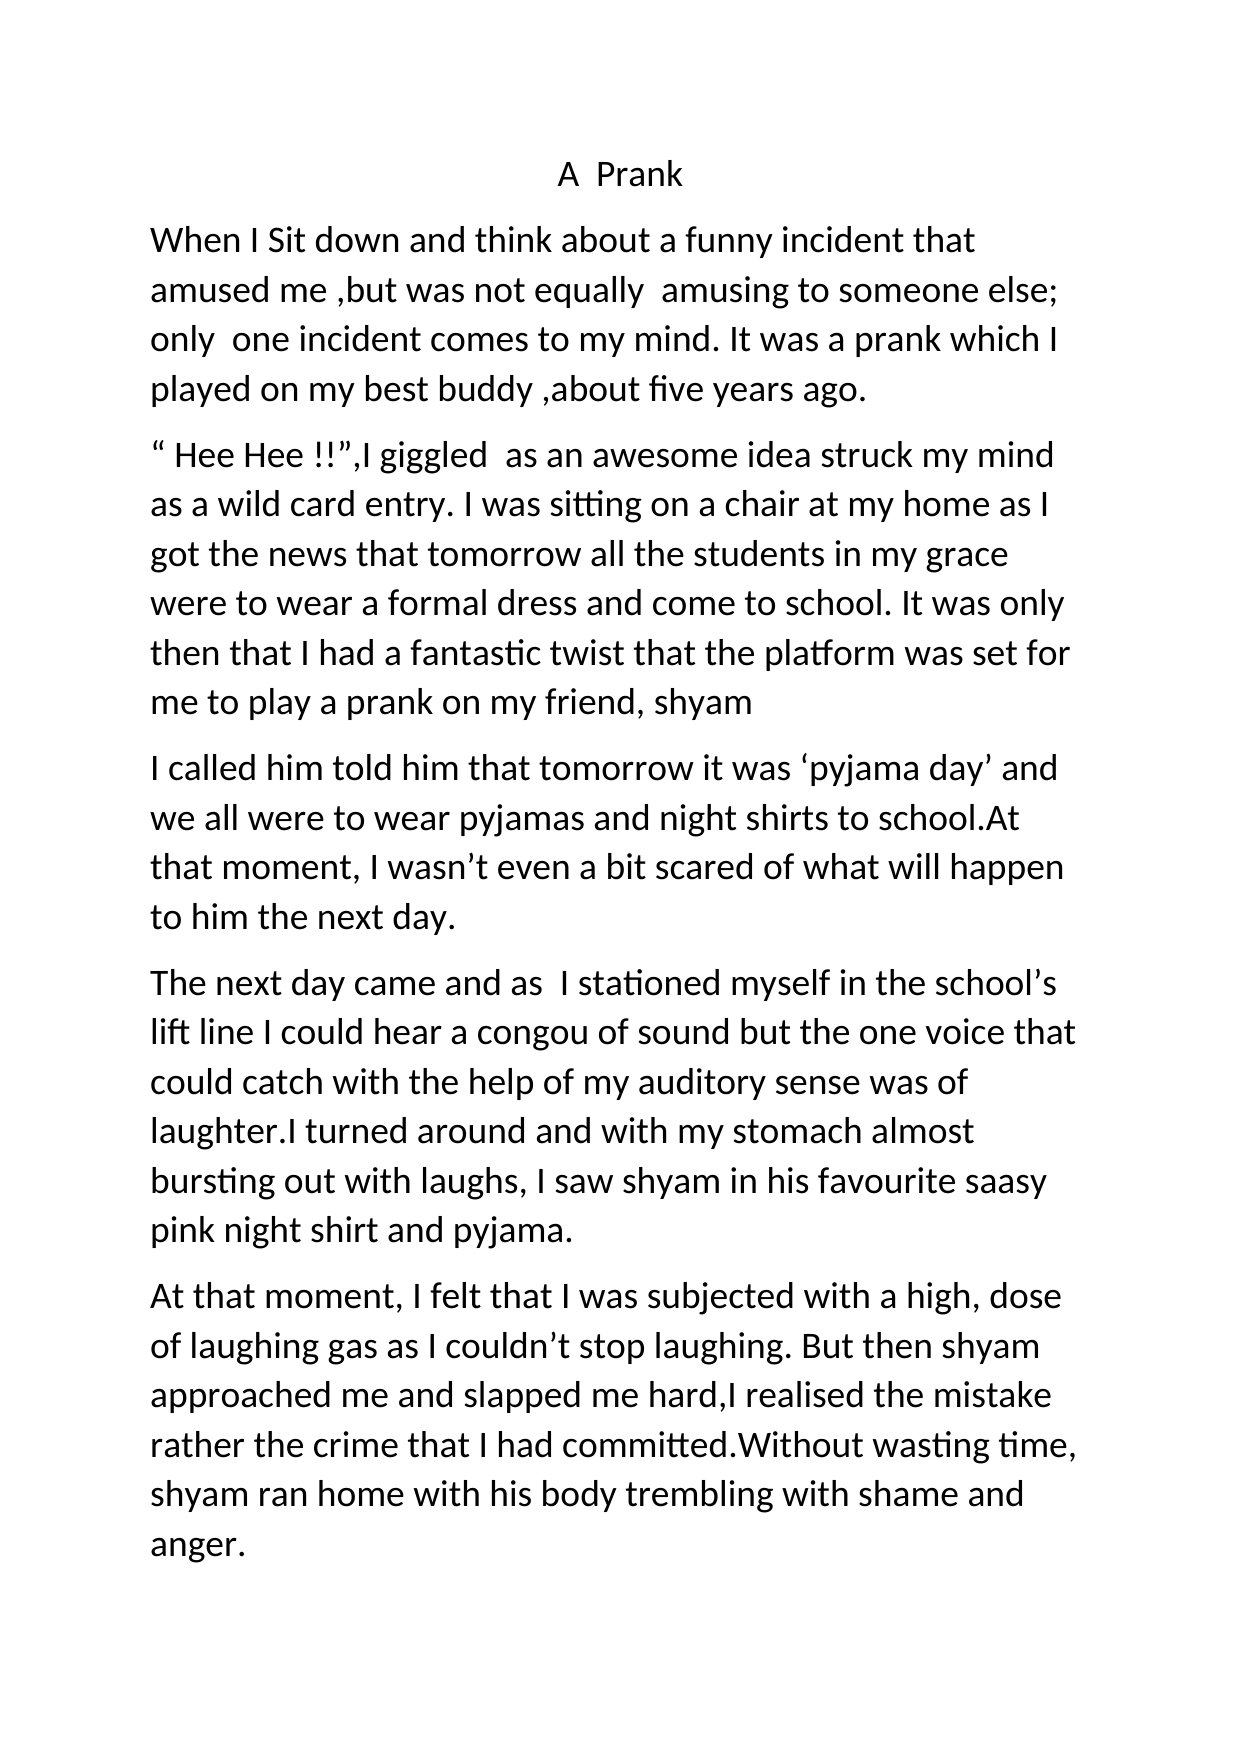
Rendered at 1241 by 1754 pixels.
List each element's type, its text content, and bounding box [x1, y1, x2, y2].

text A Prank [150, 150, 1090, 196]
text At that moment, I felt that I was subjected with a high, dose of laughing gas as I couldn’t stop laughing. But then shyam approached me and slapped me hard,I realised the mistake rather the crime that I had committed.Without wasting time, shyam ran home with his body trembling with shame and anger. [150, 1272, 1090, 1566]
text The next day came and as I stationed myself in the school’s lift line I could hear a congou of sound but the one voice that could catch with the help of my auditory sense was of laughter.I turned around and with my stomach almost bursting out with laughs, I saw shyam in his favourite saasy pink night shirt and pyjama. [150, 959, 1090, 1252]
text I called him told him that tomorrow it was ‘pyjama day’ and we all were to wear pyjamas and night shirts to school.At that moment, I wasn’t even a bit scared of what will happen to him the next day. [150, 744, 1090, 938]
text When I Sit down and think about a funny incident that amused me ,but was not equally amusing to someone else; only one incident comes to my mind. It was a prank which I played on my best buddy ,about five years ago. [150, 216, 1090, 410]
text “ Hee Hee !!”,I giggled as an awesome idea struck my mind as a wild card entry. I was sitting on a chair at my home as I got the news that tomorrow all the students in my grace were to wear a formal dress and come to school. It was only then that I had a fantastic twist that the platform was set for me to play a prank on my friend, shyam [150, 431, 1090, 724]
